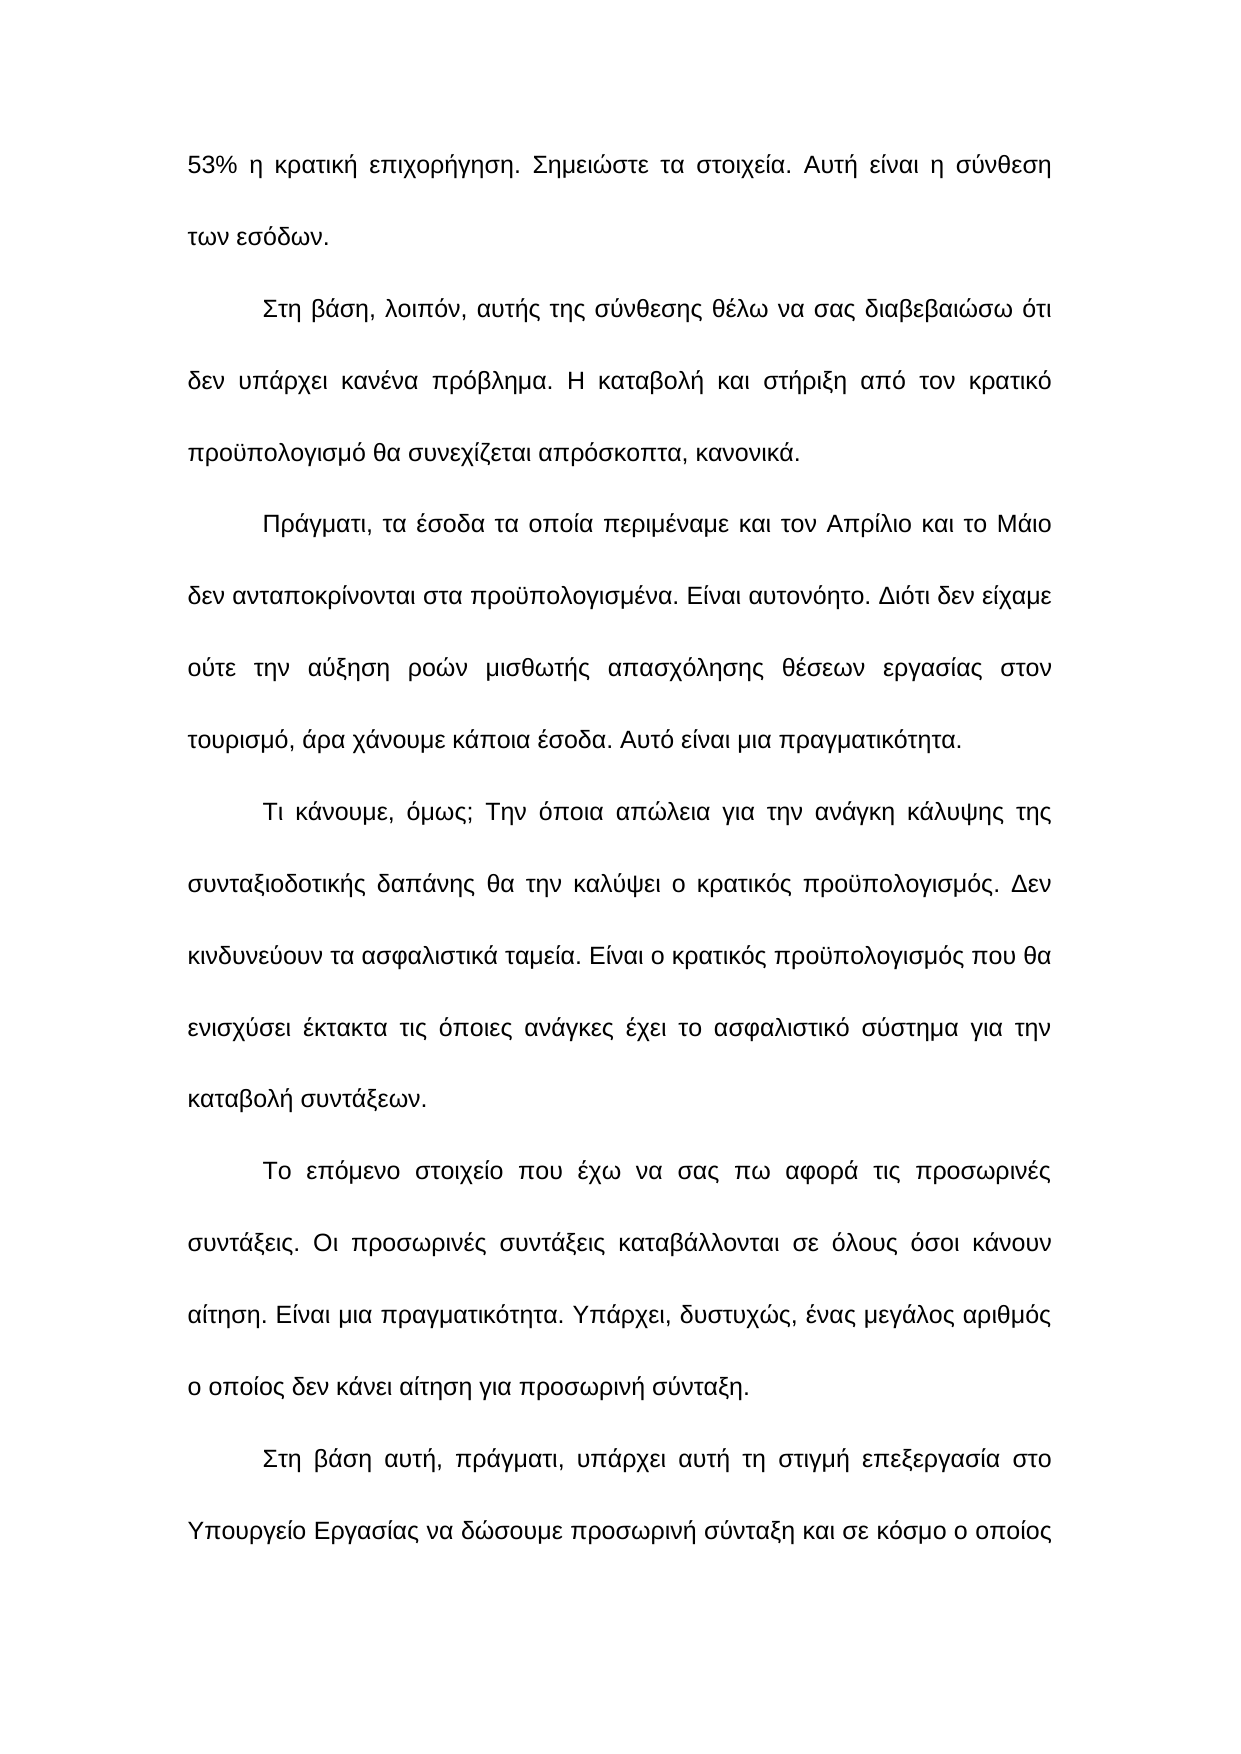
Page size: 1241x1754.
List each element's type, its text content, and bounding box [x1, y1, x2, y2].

text Τι κάνουμε, όμως; Την όποια απώλεια για την ανάγκη κάλυψης της συνταξιοδοτικής δαπάνης θα την καλύψει ο κρατικός προϋπολογισμός. Δεν κινδυνεύουν τα ασφαλιστικά ταμεία. Είναι ο κρατικός προϋπολογισμός που θα ενισχύσει έκτακτα τις όποιες ανάγκες έχει το ασφαλιστικό σύστημα για την καταβολή συντάξεων. [187, 797, 1053, 1113]
text Πράγματι, τα έσοδα τα οποία περιμέναμε και τον Απρίλιο και το Μάιο δεν ανταποκρίνονται στα προϋπολογισμένα. Είναι αυτονόητο. Διότι δεν είχαμε ούτε την αύξηση ροών μισθωτής απασχόλησης θέσεων εργασίας στον τουρισμό, άρα χάνουμε κάποια έσοδα. Αυτό είναι μια πραγματικότητα. [187, 509, 1053, 754]
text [187, 150, 1053, 251]
text Το επόμενο στοιχείο που έχω να σας πω αφορά τις προσωρινές συντάξεις. Οι προσωρινές συντάξεις καταβάλλονται σε όλους όσοι κάνουν αίτηση. Είναι μια πραγματικότητα. Υπάρχει, δυστυχώς, ένας μεγάλος αριθμός ο οποίος δεν κάνει αίτηση για προσωρινή σύνταξη. [187, 1156, 1053, 1401]
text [187, 1444, 1053, 1544]
text Στη βάση, λοιπόν, αυτής της σύνθεσης θέλω να σας διαβεβαιώσω ότι δεν υπάρχει κανένα πρόβλημα. Η καταβολή και στήριξη από τον κρατικό προϋπολογισμό θα συνεχίζεται απρόσκοπτα, κανονικά. [187, 294, 1053, 466]
